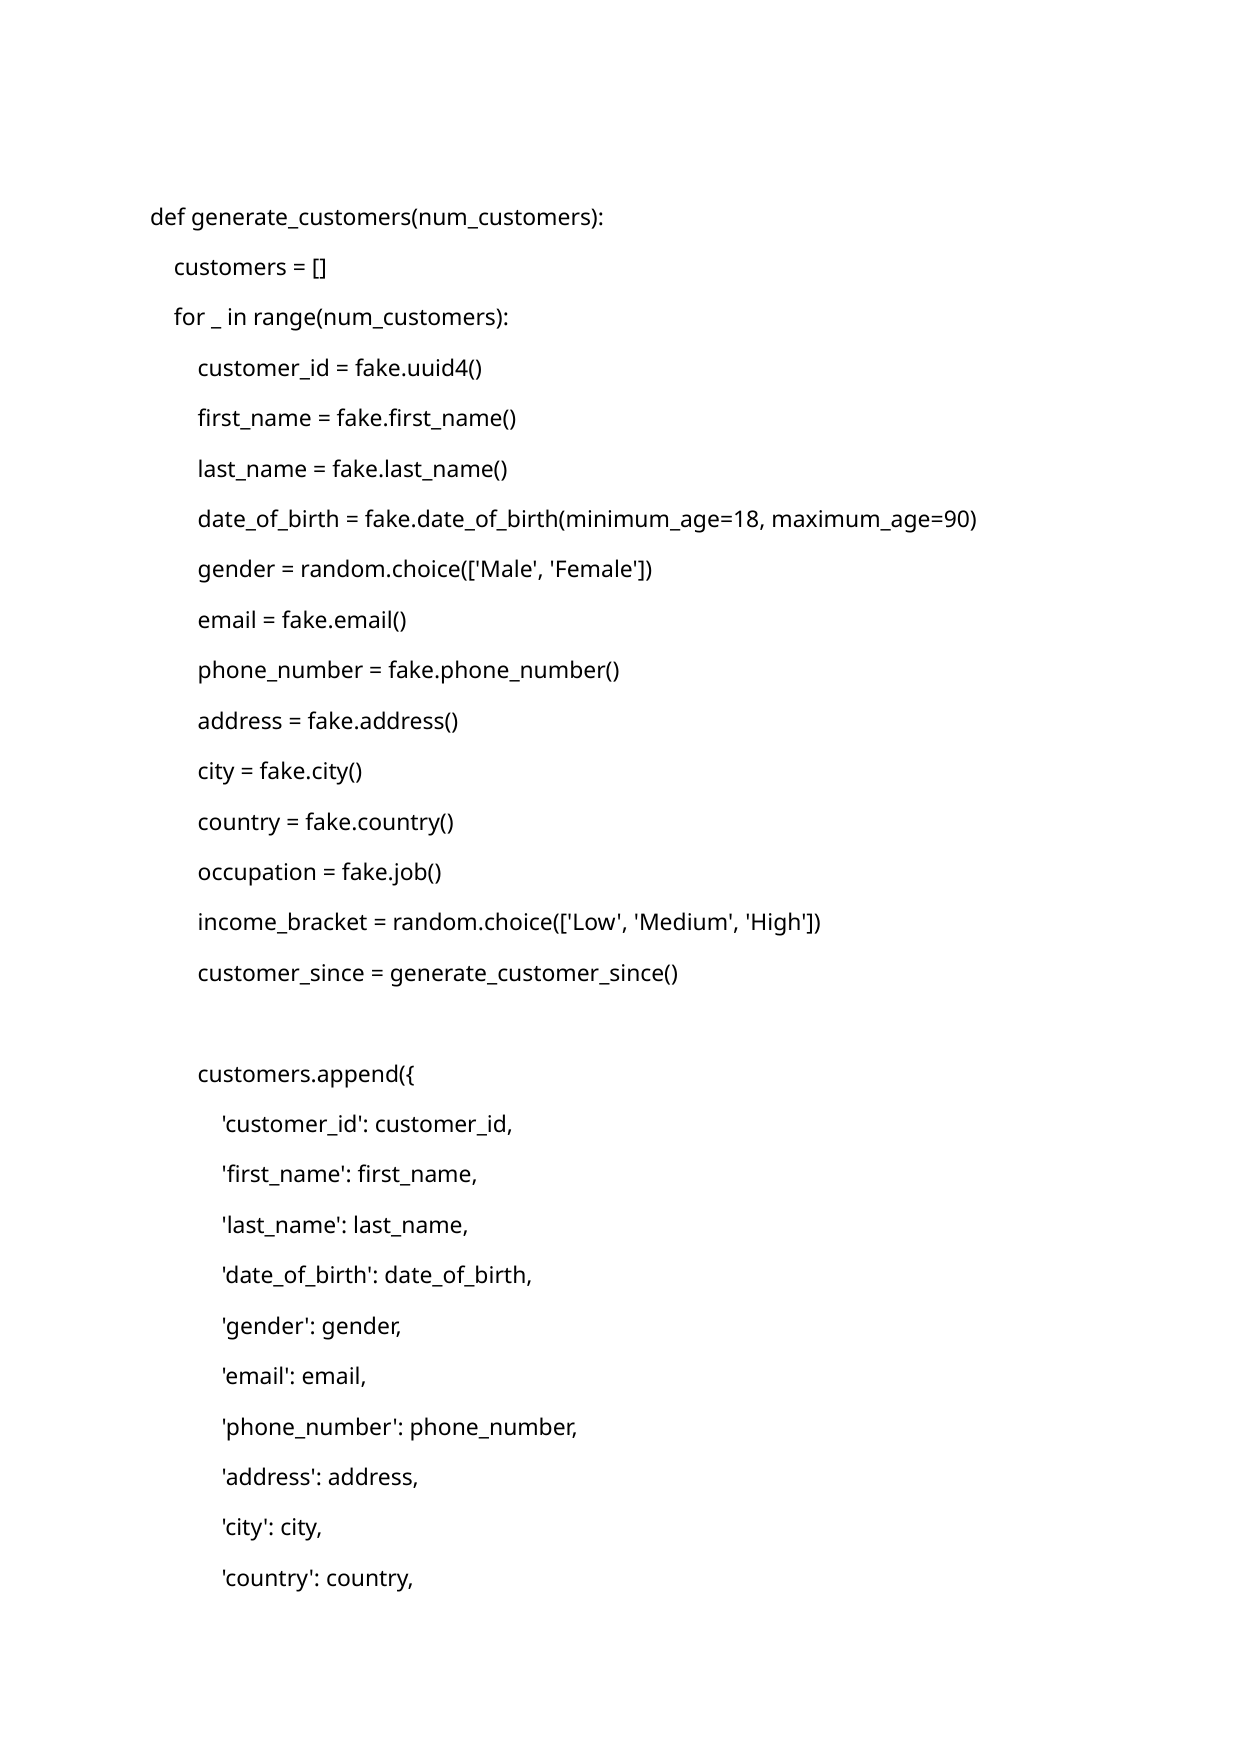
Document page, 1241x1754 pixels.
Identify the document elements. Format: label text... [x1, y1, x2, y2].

text country = fake.country() [150, 805, 1090, 837]
text date_of_birth = fake.date_of_birth(minimum_age=18, maximum_age=90) [150, 503, 1090, 534]
text city = fake.city() [150, 755, 1090, 786]
text customers.append({ [150, 1057, 1090, 1089]
text 'last_name': last_name, [150, 1209, 1090, 1240]
text occupation = fake.job() [150, 856, 1090, 887]
text email = fake.email() [150, 604, 1090, 635]
text customers = [] [150, 251, 1090, 282]
text gender = random.choice(['Male', 'Female']) [150, 553, 1090, 584]
text address = fake.address() [150, 704, 1090, 736]
text 'email': email, [150, 1360, 1090, 1391]
text customer_id = fake.uuid4() [150, 352, 1090, 383]
text 'customer_id': customer_id, [150, 1108, 1090, 1139]
text 'country': country, [150, 1562, 1090, 1593]
text 'date_of_birth': date_of_birth, [150, 1259, 1090, 1290]
text phone_number = fake.phone_number() [150, 654, 1090, 685]
text 'address': address, [150, 1461, 1090, 1492]
text income_bracket = random.choice(['Low', 'Medium', 'High']) [150, 906, 1090, 937]
text 'gender': gender, [150, 1309, 1090, 1341]
text 'first_name': first_name, [150, 1158, 1090, 1189]
text first_name = fake.first_name() [150, 402, 1090, 433]
text 'city': city, [150, 1511, 1090, 1542]
text 'phone_number': phone_number, [150, 1410, 1090, 1442]
text def generate_customers(num_customers): [150, 200, 1090, 232]
text for _ in range(num_customers): [150, 301, 1090, 332]
text customer_since = generate_customer_since() [150, 957, 1090, 988]
text last_name = fake.last_name() [150, 452, 1090, 484]
